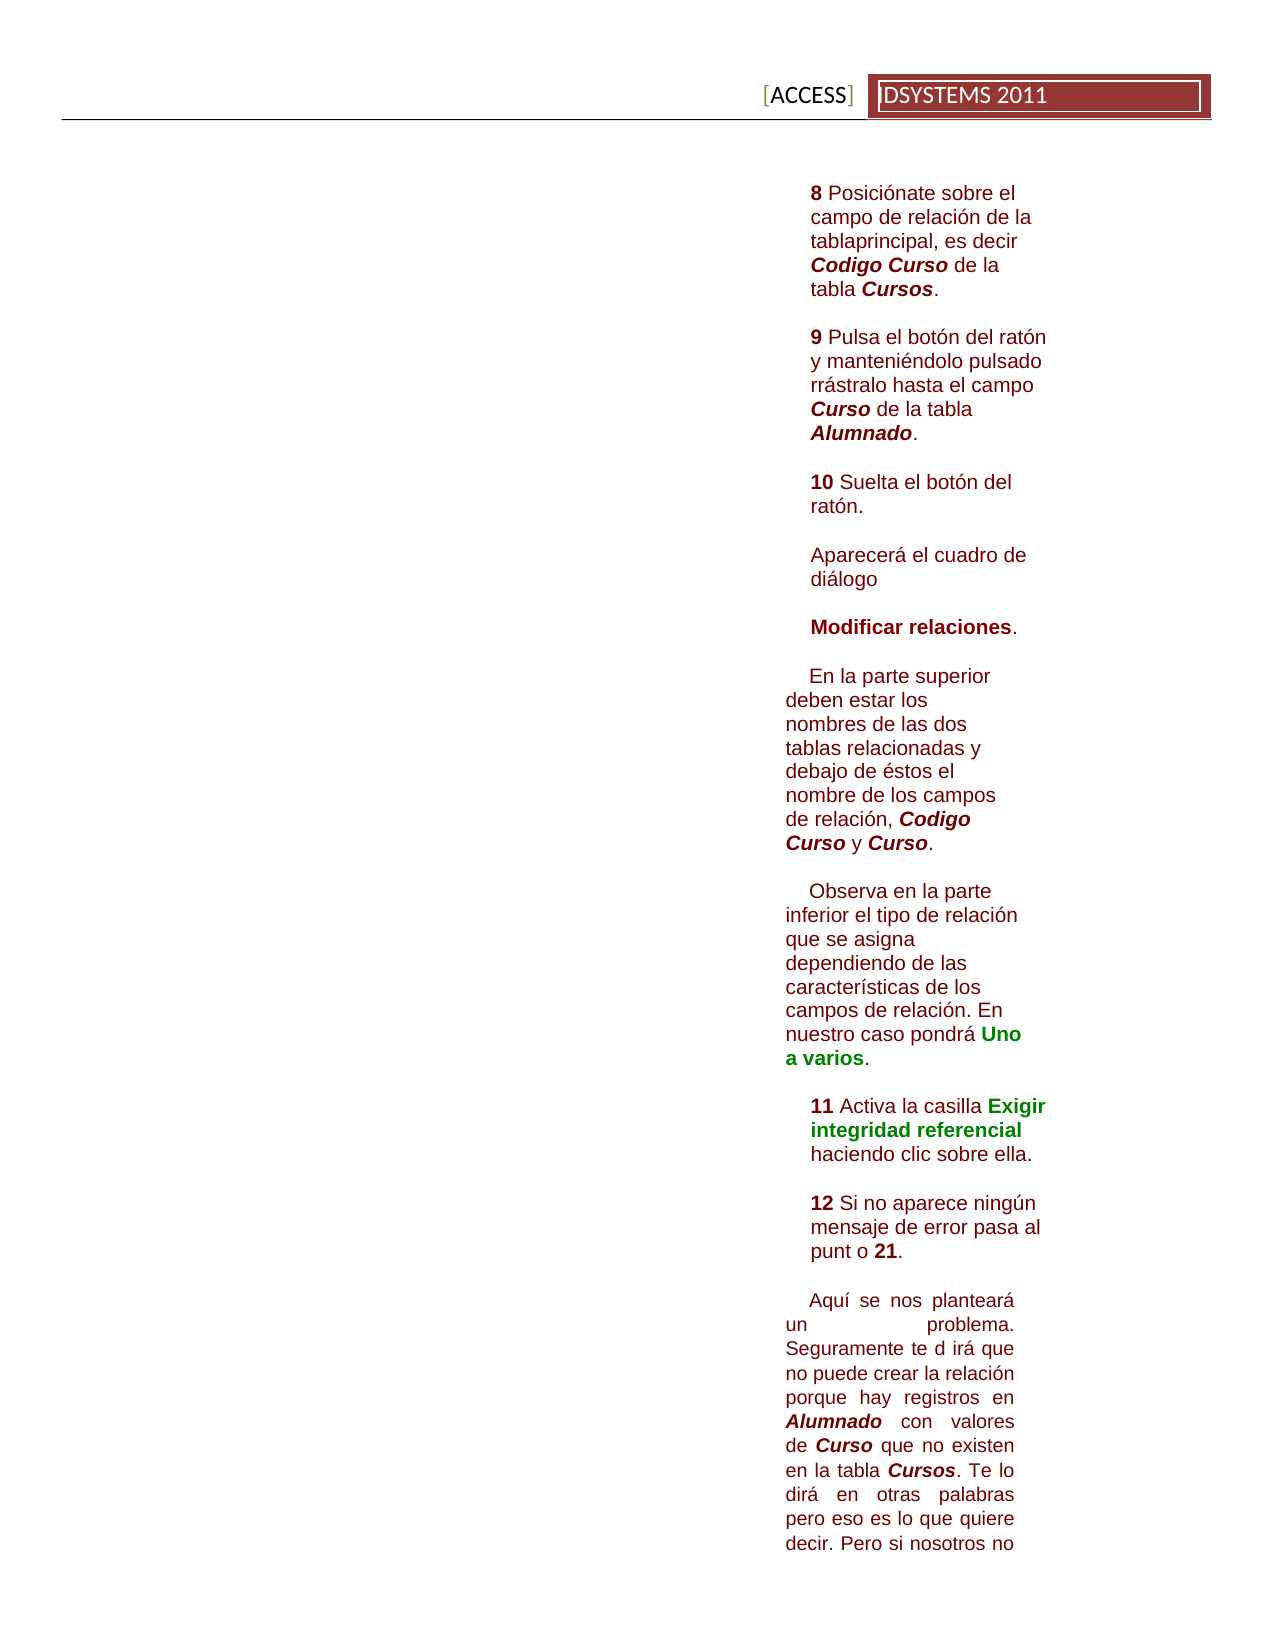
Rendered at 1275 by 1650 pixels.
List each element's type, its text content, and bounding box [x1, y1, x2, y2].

text 12 Si no aparece ningún mensaje de error pasa al punt o 21. [810, 1191, 1050, 1263]
text 8 Posiciónate sobre el campo de relación de la tablaprincipal, es decir Codigo Curso de la tabla Cursos. [810, 181, 1050, 300]
text 9 Pulsa el botón del ratón y manteniéndolo pulsado rrástralo hasta el campo Curso de la tabla Alumnado. [810, 325, 1050, 445]
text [785, 1289, 1014, 1554]
text [ACCESS] IDSYSTEMS 2011 [762, 79, 1050, 109]
text 10 Suelta el botón del ratón. [810, 470, 1050, 518]
text 11 Activa la casilla Exigir integridad referencial haciendo clic sobre ella. [810, 1094, 1050, 1166]
text Aparecerá el cuadro de diálogo Modificar relaciones. [810, 543, 1050, 639]
text Observa en la parte inferior el tipo de relación que se asigna dependiendo de las características de los campos de relación. En nuestro caso pondrá Uno a varios. [785, 880, 1025, 1070]
text En la parte superior deben estar los nombres de las dos tablas relacionadas y debajo de éstos el nombre de los campos de relación, Codigo Curso y Curso. [785, 664, 1004, 854]
